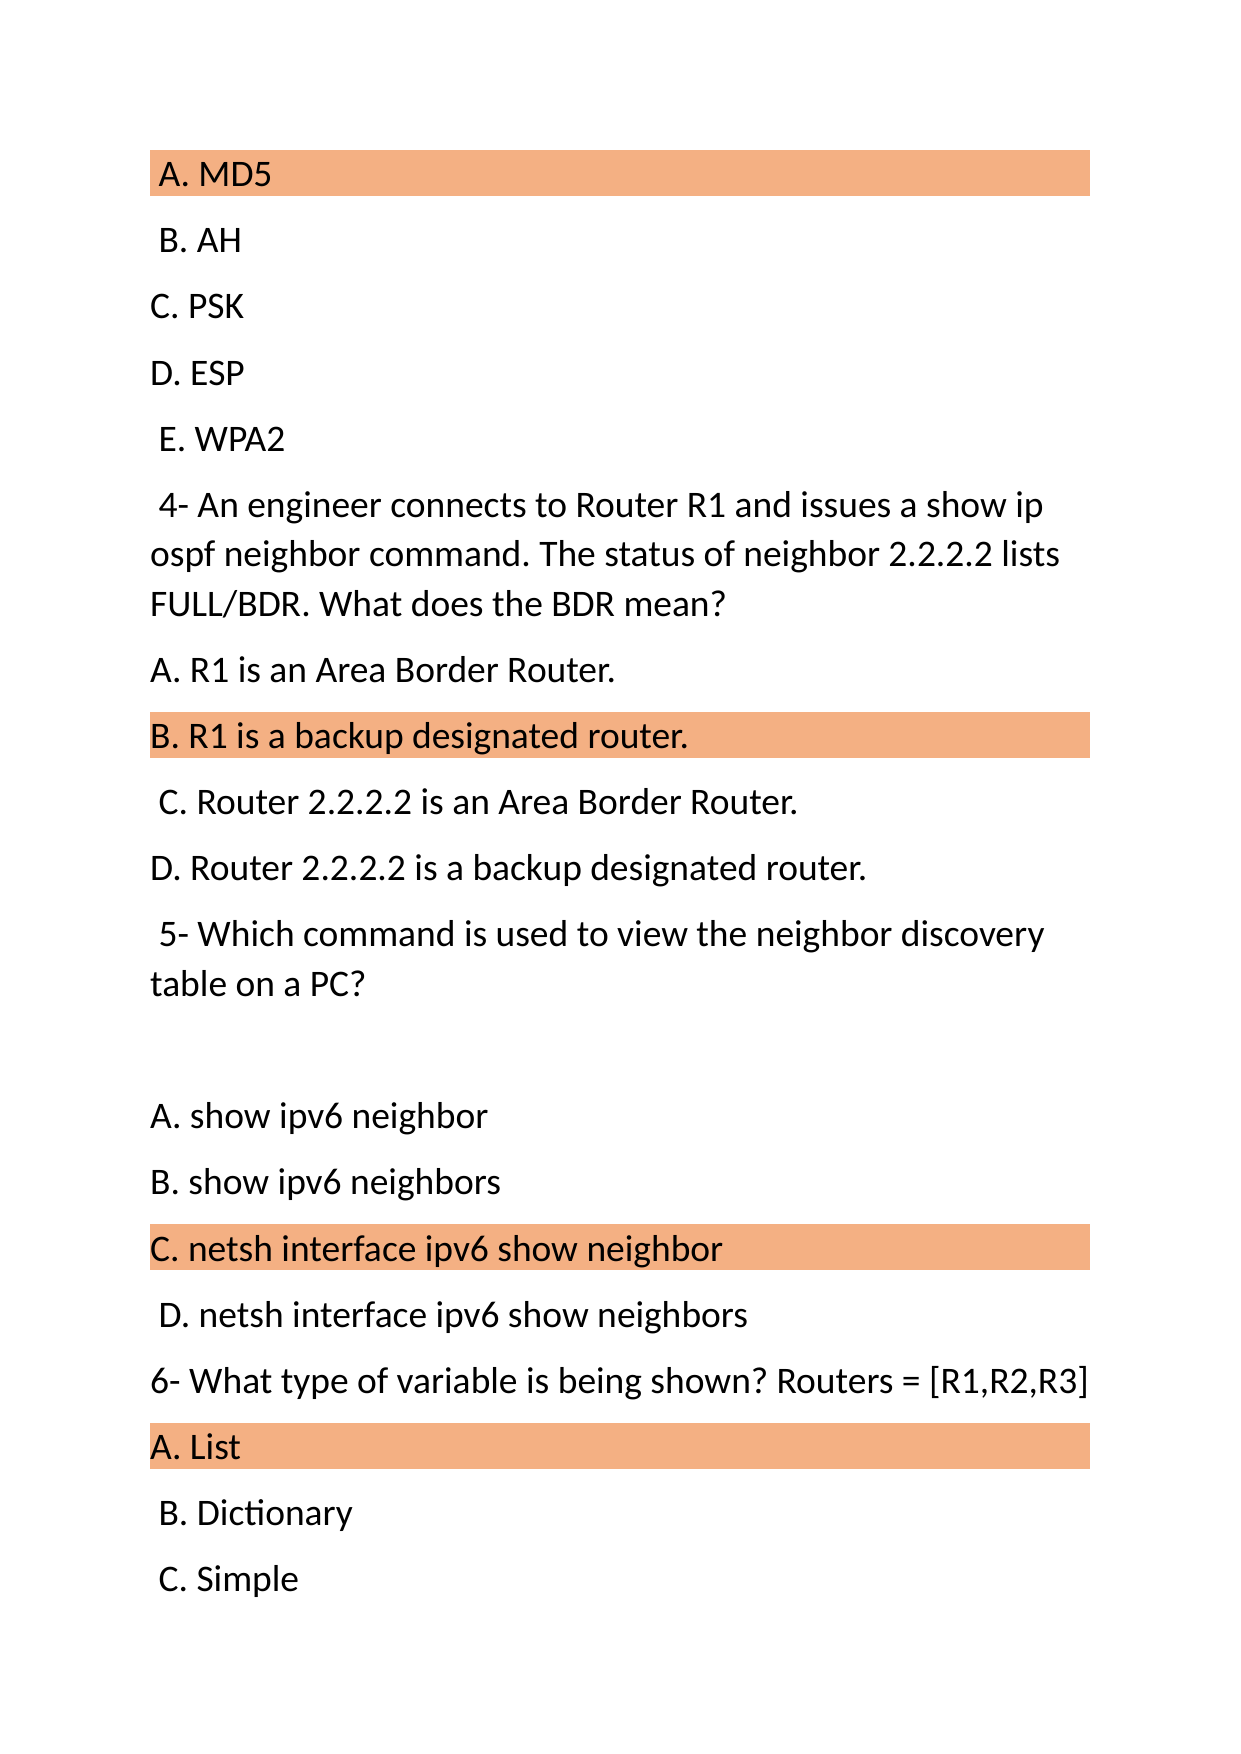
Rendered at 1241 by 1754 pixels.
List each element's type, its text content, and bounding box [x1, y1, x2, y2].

text C. netsh interface ipv6 show neighbor [150, 1224, 1090, 1270]
text C. Simple [150, 1555, 1090, 1601]
text 6- What type of variable is being shown? Routers = [R1,R2,R3] [150, 1357, 1090, 1403]
text A. R1 is an Area Border Router. [150, 646, 1090, 692]
text D. ESP [150, 348, 1090, 394]
text D. Router 2.2.2.2 is a backup designated router. [150, 844, 1090, 890]
text E. WPA2 [150, 414, 1090, 460]
text A. List [150, 1423, 1090, 1469]
text C. PSK [150, 282, 1090, 328]
text C. Router 2.2.2.2 is an Area Border Router. [150, 778, 1090, 824]
text 5- Which command is used to view the neighbor discovery table on a PC? [150, 910, 1090, 1006]
text B. AH [150, 216, 1090, 262]
text 4- An engineer connects to Router R1 and issues a show ip ospf neighbor command. The status of neighbor 2.2.2.2 lists FULL/BDR. What does the BDR mean? [150, 481, 1090, 626]
text B. show ipv6 neighbors [150, 1158, 1090, 1204]
text D. netsh interface ipv6 show neighbors [150, 1291, 1090, 1336]
text A. show ipv6 neighbor [150, 1092, 1090, 1138]
text B. Dictionary [150, 1489, 1090, 1535]
text B. R1 is a backup designated router. [150, 712, 1090, 758]
text A. MD5 [150, 150, 1090, 196]
